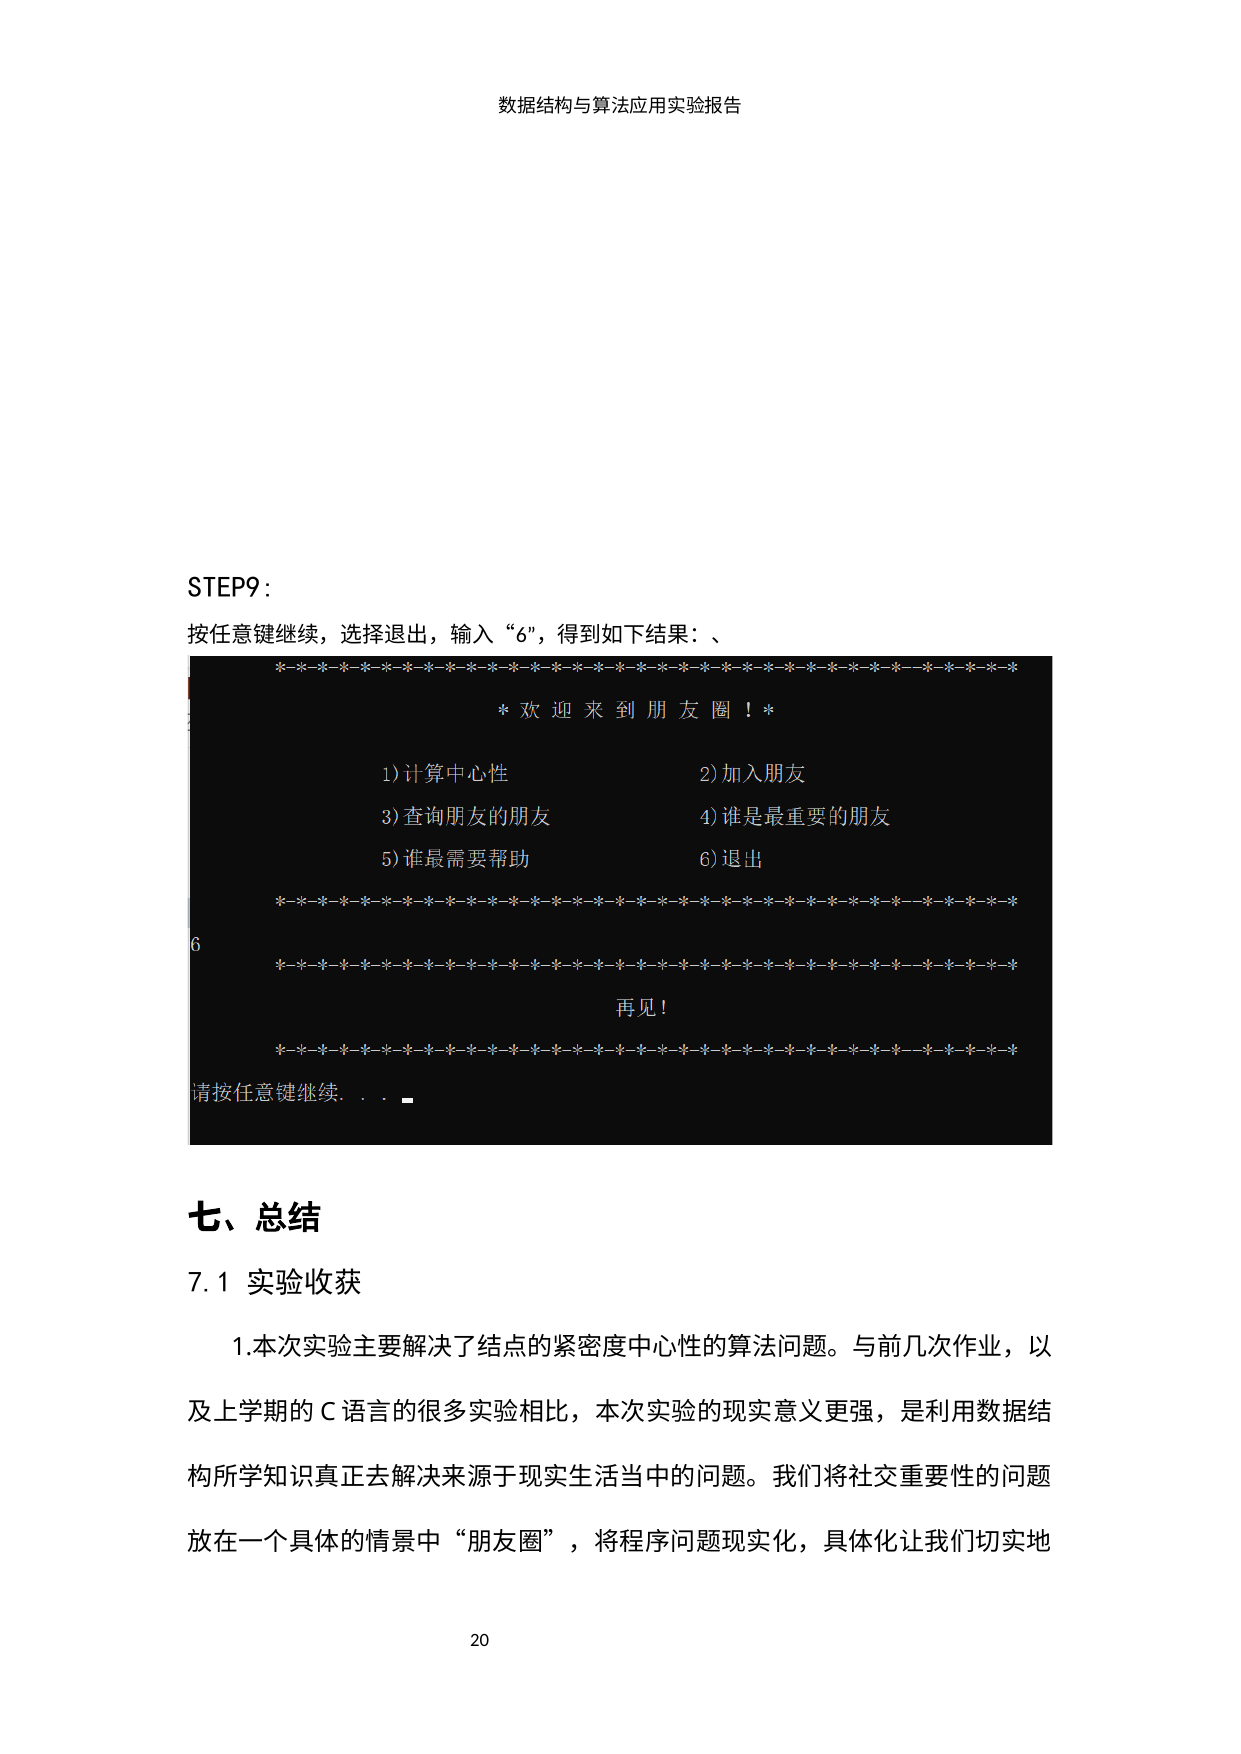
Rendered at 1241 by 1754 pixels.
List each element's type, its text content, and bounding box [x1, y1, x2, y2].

text STEP9: [187, 552, 1053, 617]
list 按任意键继续，选择退出，输入“6”，得到如下结果：、 [187, 617, 1053, 649]
picture [187, 655, 1053, 1145]
list 总结 [187, 1182, 1053, 1247]
text 7.1 实验收获 [187, 1247, 1053, 1312]
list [187, 1312, 1053, 1572]
